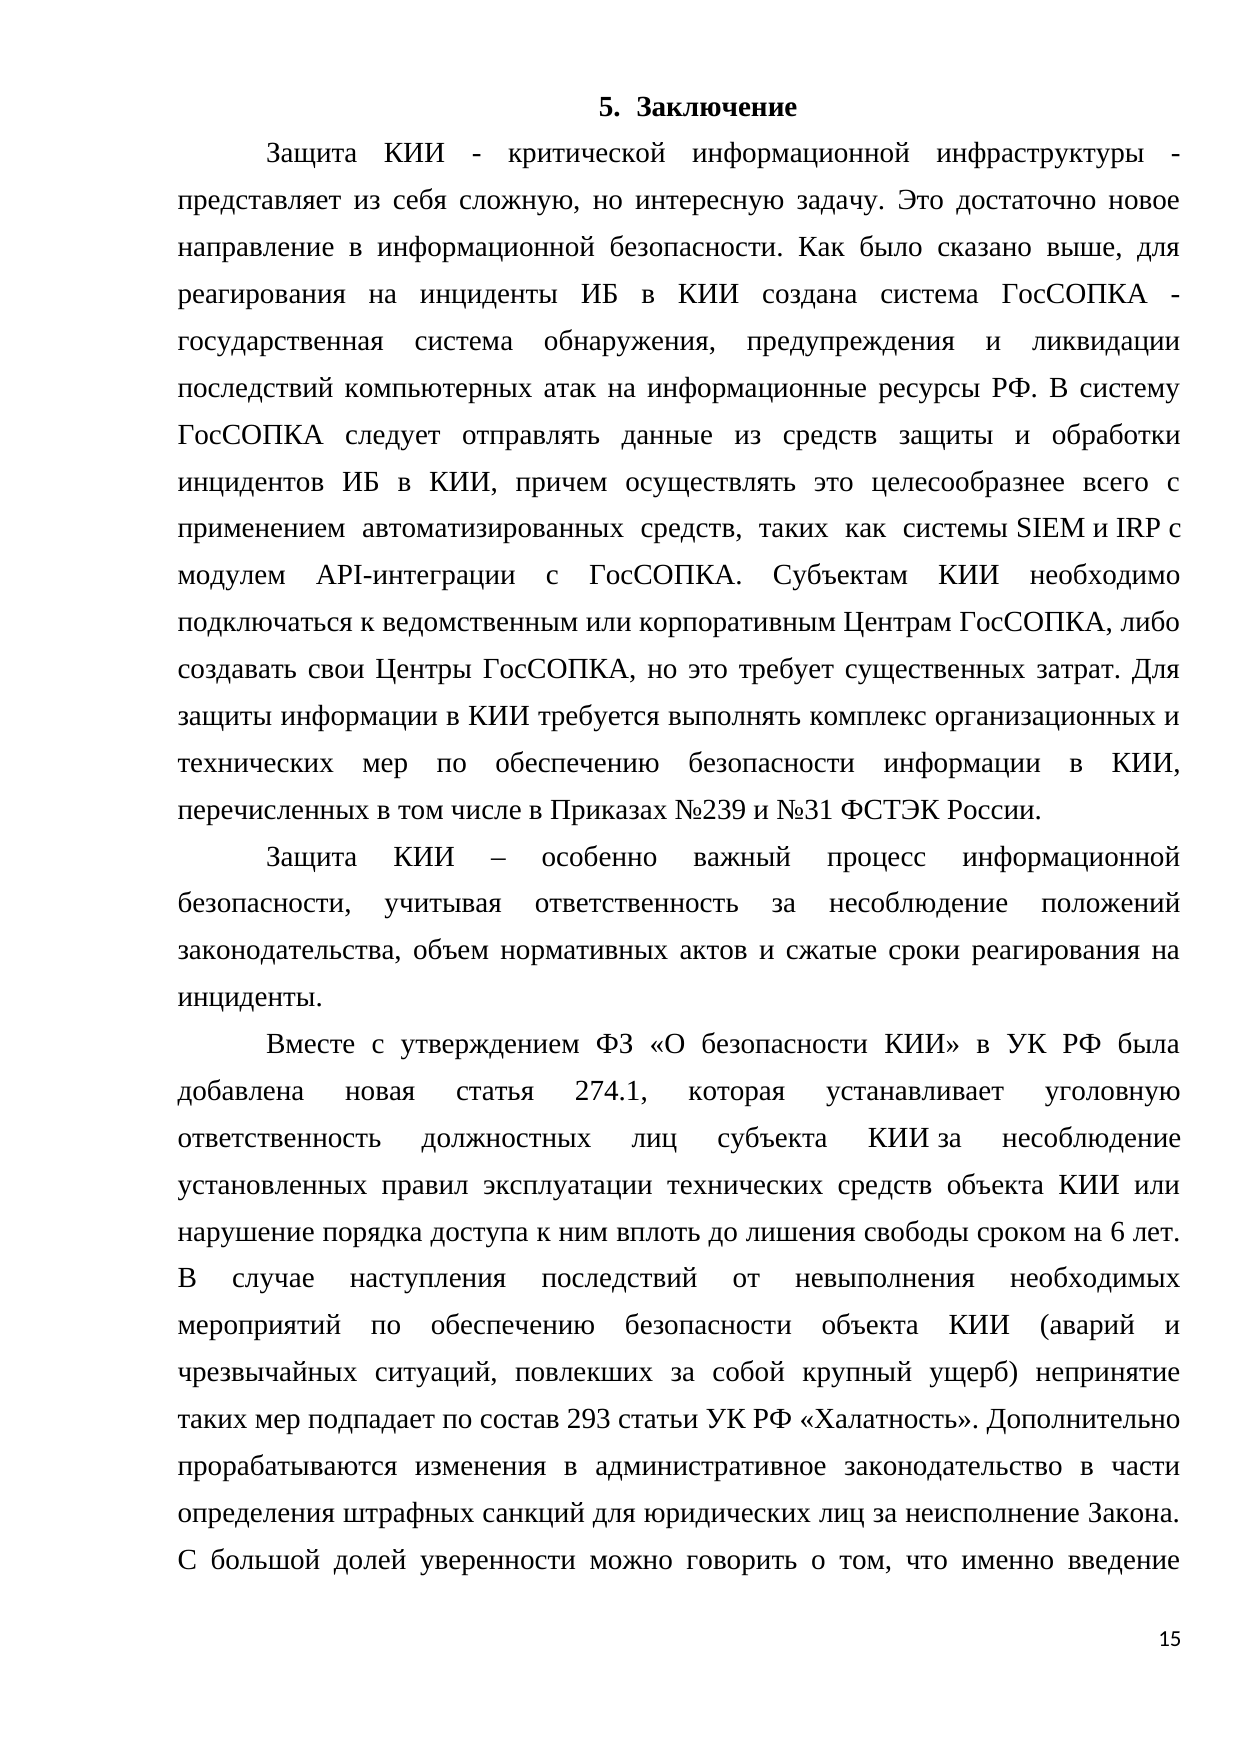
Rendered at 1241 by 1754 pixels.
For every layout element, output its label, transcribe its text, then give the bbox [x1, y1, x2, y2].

list Заключение [215, 89, 1181, 122]
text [177, 1026, 1181, 1575]
text Защита КИИ – особенно важный процесс информационной безопасности, учитывая ответственность за несоблюдение положений законодательства, объем нормативных актов и сжатые сроки реагирования на инциденты. [177, 839, 1181, 1013]
text Защита КИИ - критической информационной инфраструктуры - представляет из себя сложную, но интересную задачу. Это достаточно новое направление в информационной безопасности. Как было сказано выше, для реагирования на инциденты ИБ в КИИ создана система ГосСОПКА - государственная система обнаружения, предупреждения и ликвидации последствий компьютерных атак на информационные ресурсы РФ. В систему ГосСОПКА следует отправлять данные из средств защиты и обработки инцидентов ИБ в КИИ, причем осуществлять это целесообразнее всего с применением автоматизированных средств, таких как системы SIEM и IRP с модулем API-интеграции с ГосСОПКА. Субъектам КИИ необходимо подключаться к ведомственным или корпоративным Центрам ГосСОПКА, либо создавать свои Центры ГосСОПКА, но это требует существенных затрат. Для защиты информации в КИИ требуется выполнять комплекс организационных и технических мер по обеспечению безопасности информации в КИИ, перечисленных в том числе в Приказах №239 и №31 ФСТЭК России. [177, 136, 1181, 825]
